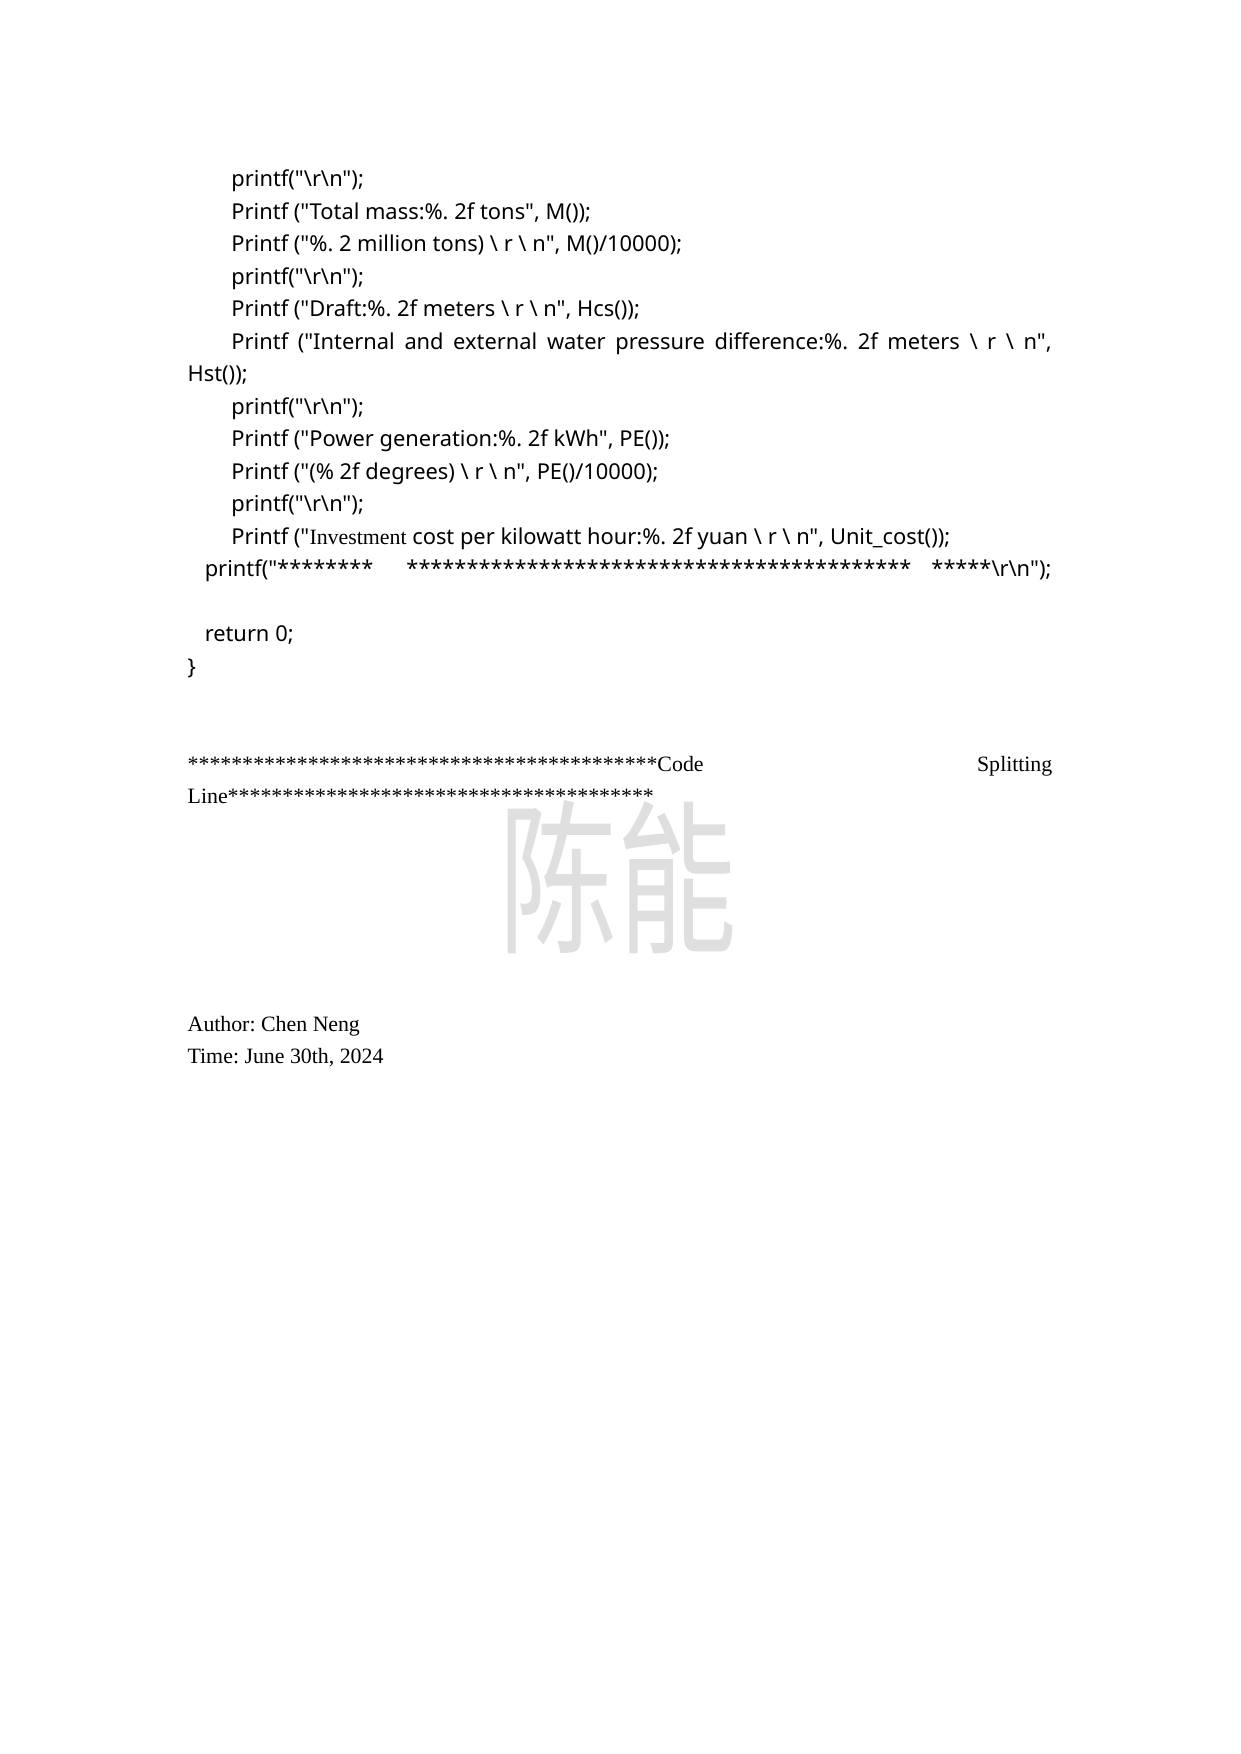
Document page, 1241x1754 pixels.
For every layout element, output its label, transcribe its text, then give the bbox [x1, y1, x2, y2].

text } [187, 649, 1053, 682]
text Printf ("Total mass:%. 2f tons", M()); [187, 194, 1053, 227]
text Printf ("%. 2 million tons) \ r \ n", M()/10000); [187, 227, 1053, 259]
text printf("\r\n"); [187, 259, 1053, 292]
text printf("******** ****************************************** *****\r\n"); [187, 552, 1053, 584]
text Printf ("Investment cost per kilowatt hour:%. 2f yuan \ r \ n", Unit_cost()); [187, 519, 1053, 552]
text Printf ("Power generation:%. 2f kWh", PE()); [187, 422, 1053, 454]
text printf("\r\n"); [187, 389, 1053, 422]
text Printf ("Internal and external water pressure difference:%. 2f meters \ r \ n", Hst()); [187, 324, 1053, 389]
text printf("\r\n"); [187, 162, 1053, 194]
text *******************************************Code Splitting Line*************************************** [187, 747, 1053, 812]
text Time: June 30th, 2024 [187, 1039, 1053, 1072]
text Printf ("Draft:%. 2f meters \ r \ n", Hcs()); [187, 292, 1053, 324]
text Author: Chen Neng [187, 1007, 1053, 1039]
text printf("\r\n"); [187, 487, 1053, 519]
text return 0; [187, 617, 1053, 649]
text Printf ("(% 2f degrees) \ r \ n", PE()/10000); [187, 454, 1053, 487]
